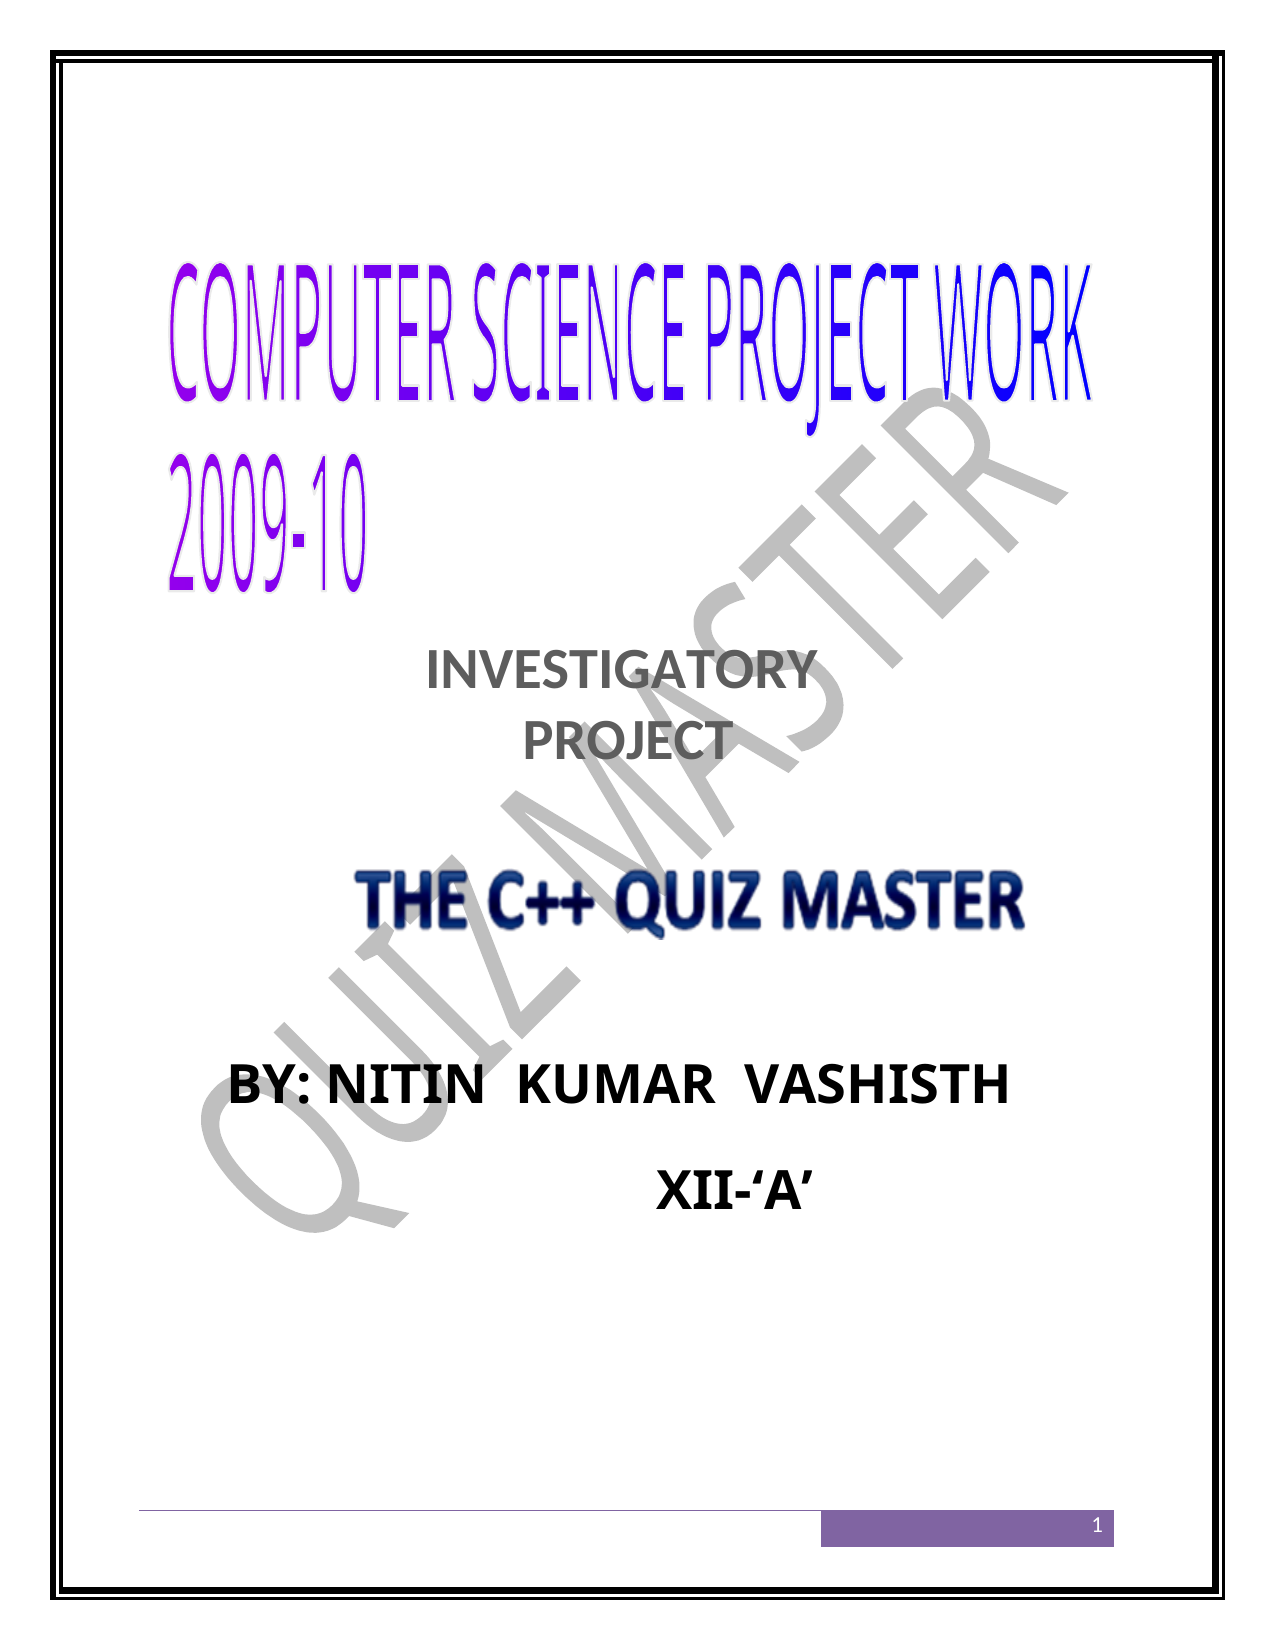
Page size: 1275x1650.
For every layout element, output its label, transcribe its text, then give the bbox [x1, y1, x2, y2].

text BY: NITIN KUMAR VASHISTH [150, 1046, 1125, 1120]
text XII-‘A’ [150, 1152, 1125, 1225]
